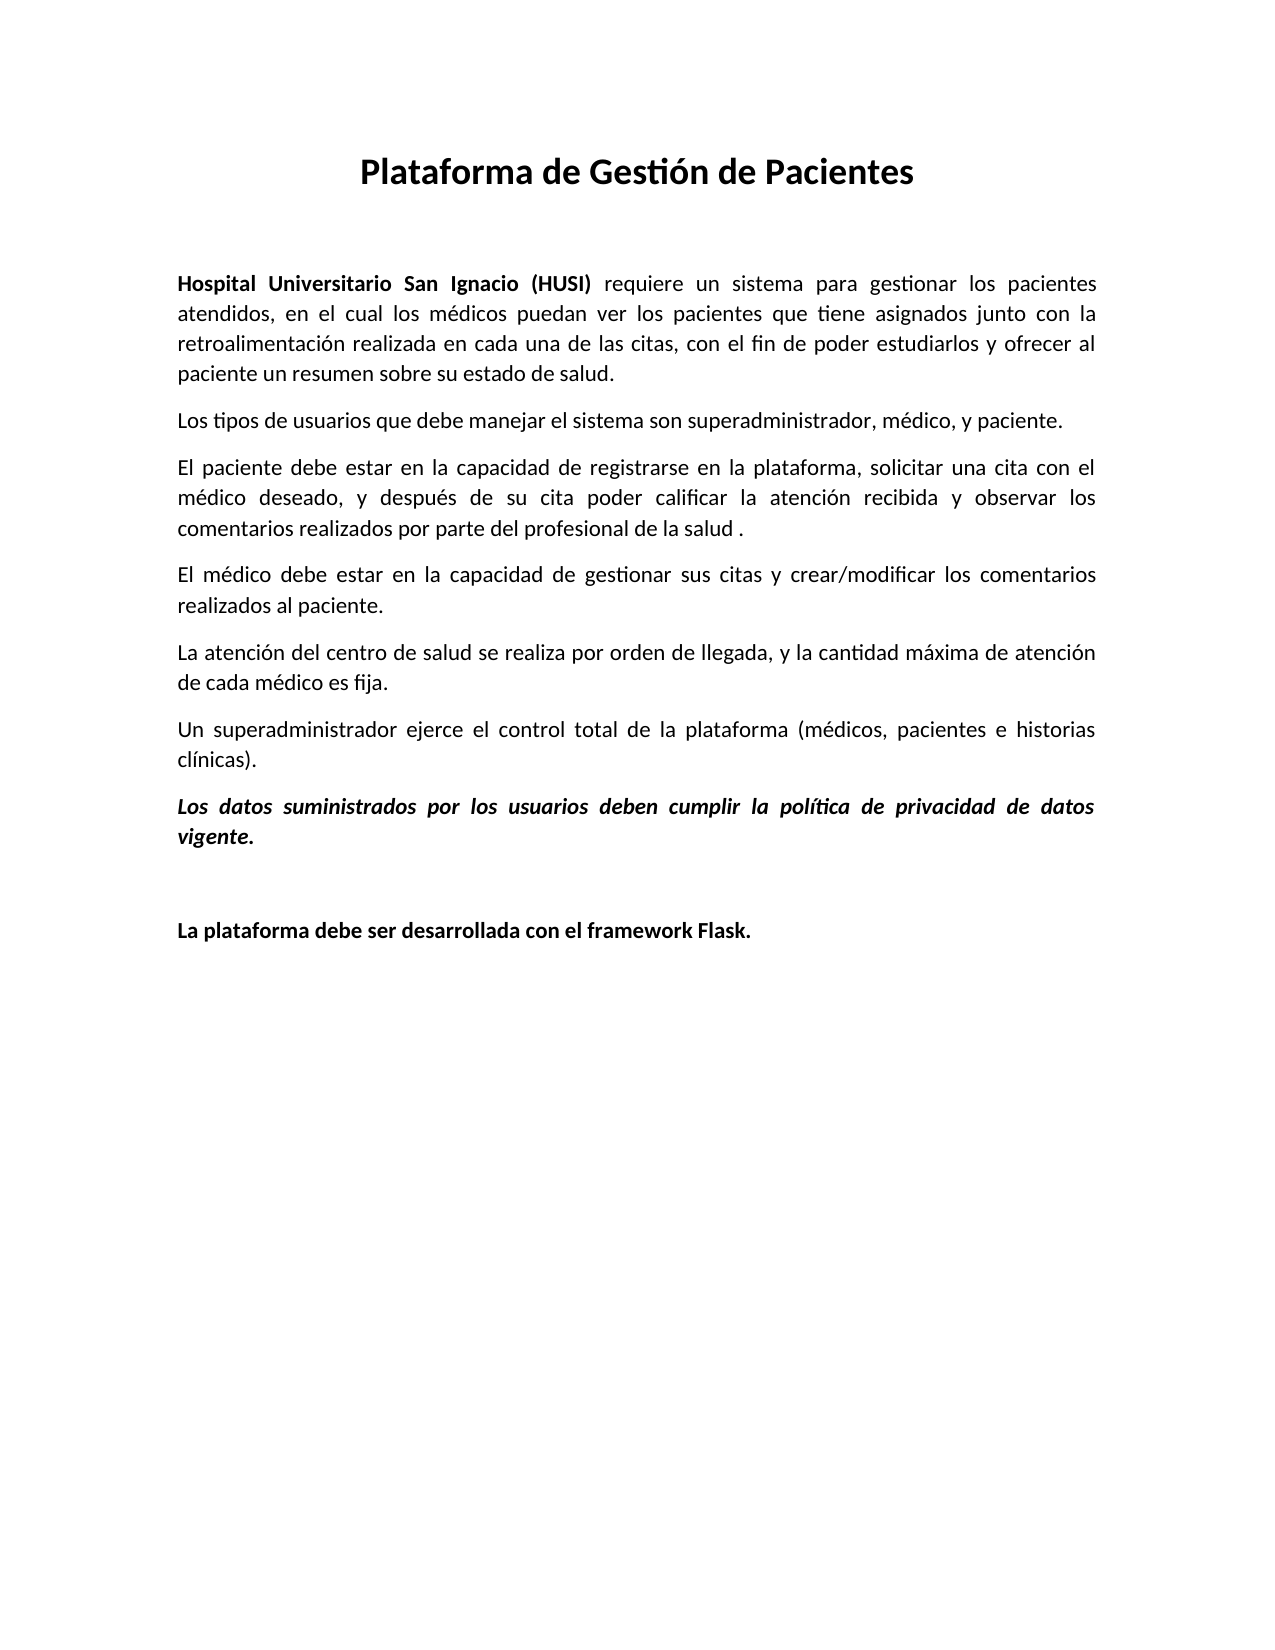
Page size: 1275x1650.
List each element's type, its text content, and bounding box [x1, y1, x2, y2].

text El médico debe estar en la capacidad de gestionar sus citas y crear/modificar los comentarios realizados al paciente. [177, 561, 1098, 619]
text La plataforma debe ser desarrollada con el framework Flask. [177, 916, 1098, 944]
text Un superadministrador ejerce el control total de la plataforma (médicos, pacientes e historias clínicas). [177, 715, 1098, 773]
text Los tipos de usuarios que debe manejar el sistema son superadministrador, médico, y paciente. [177, 406, 1098, 434]
text Hospital Universitario San Ignacio (HUSI) requiere un sistema para gestionar los pacientes atendidos, en el cual los médicos puedan ver los pacientes que tiene asignados junto con la retroalimentación realizada en cada una de las citas, con el fin de poder estudiarlos y ofrecer al paciente un resumen sobre su estado de salud. [177, 269, 1098, 387]
text Plataforma de Gestión de Pacientes [177, 148, 1098, 193]
text La atención del centro de salud se realiza por orden de llegada, y la cantidad máxima de atención de cada médico es fija. [177, 638, 1098, 696]
text Los datos suministrados por los usuarios deben cumplir la política de privacidad de datos vigente. [177, 792, 1098, 850]
text El paciente debe estar en la capacidad de registrarse en la plataforma, solicitar una cita con el médico deseado, y después de su cita poder calificar la atención recibida y observar los comentarios realizados por parte del profesional de la salud . [177, 453, 1098, 542]
